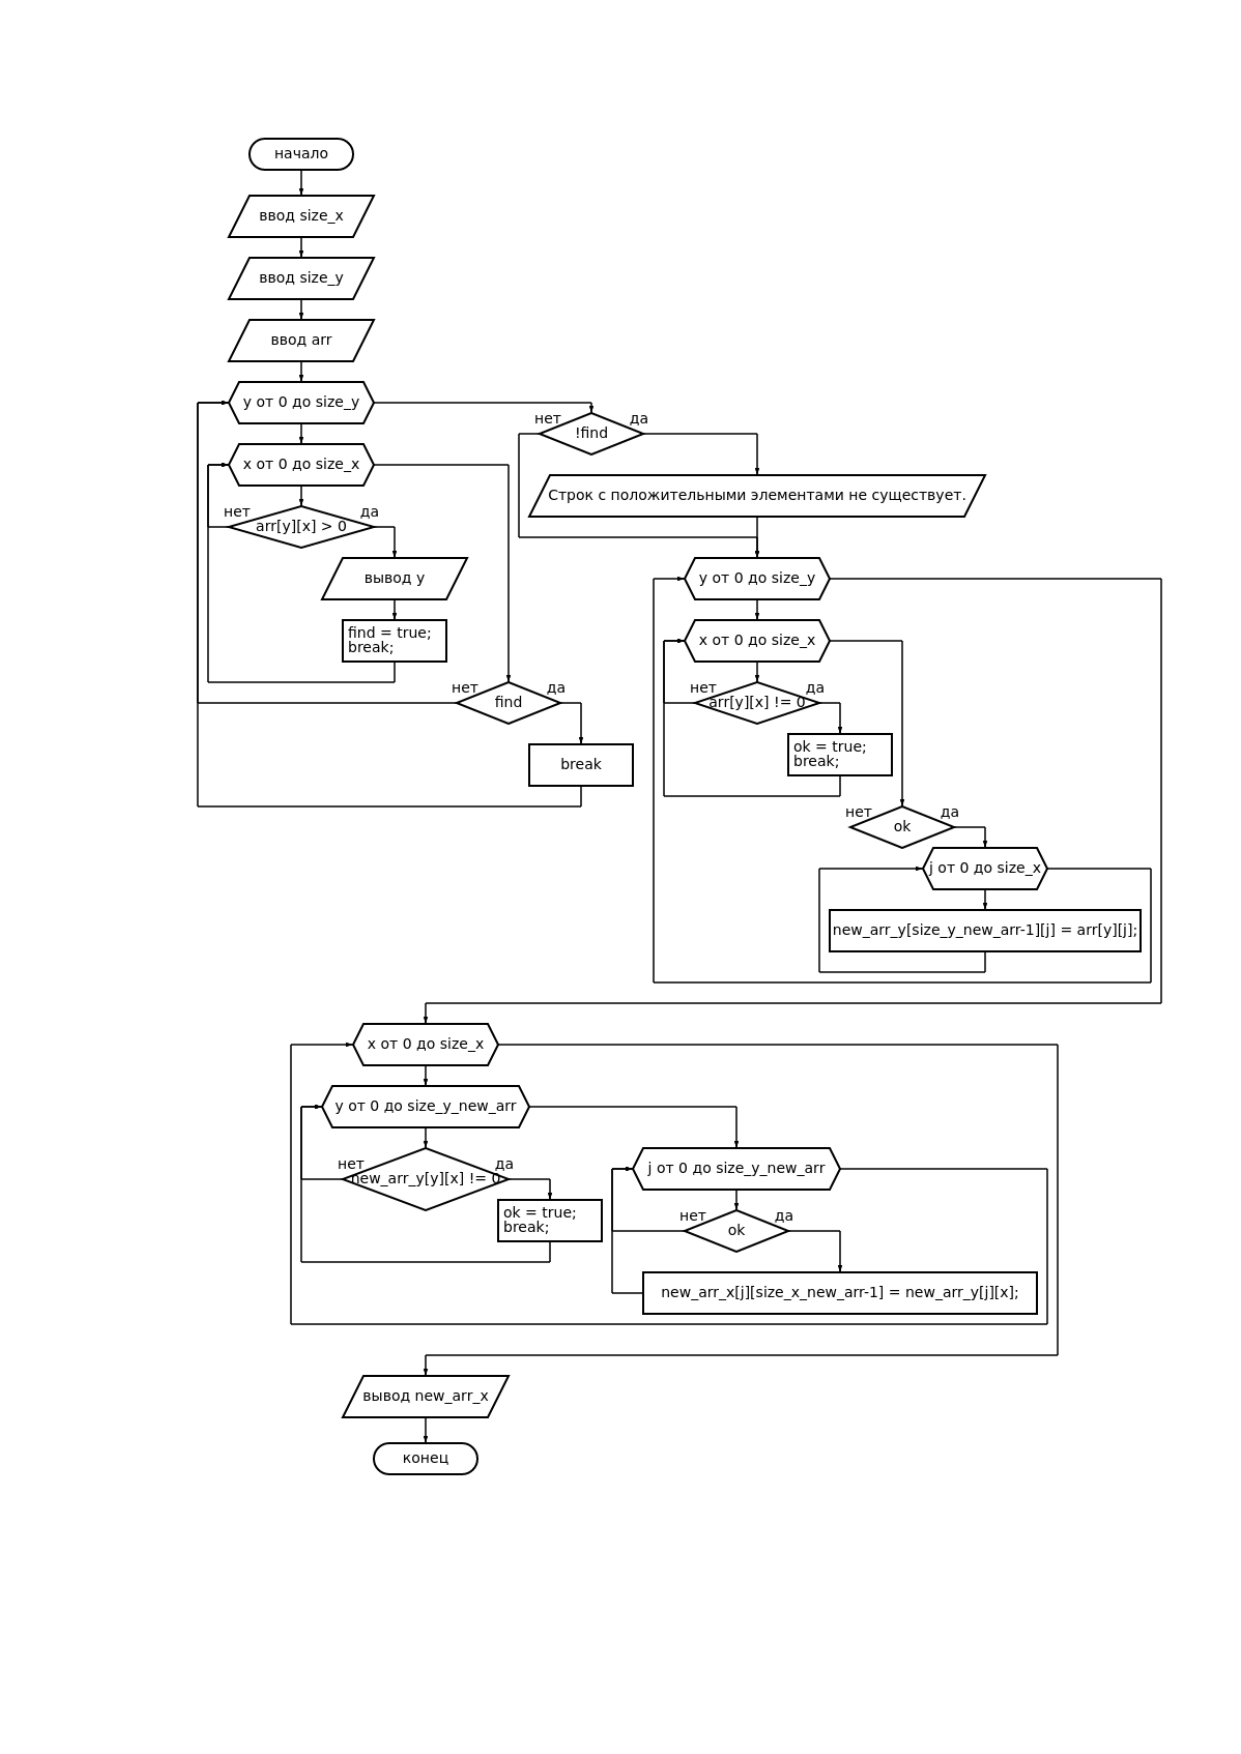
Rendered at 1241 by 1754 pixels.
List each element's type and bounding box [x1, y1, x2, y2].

picture [177, 118, 1182, 1495]
